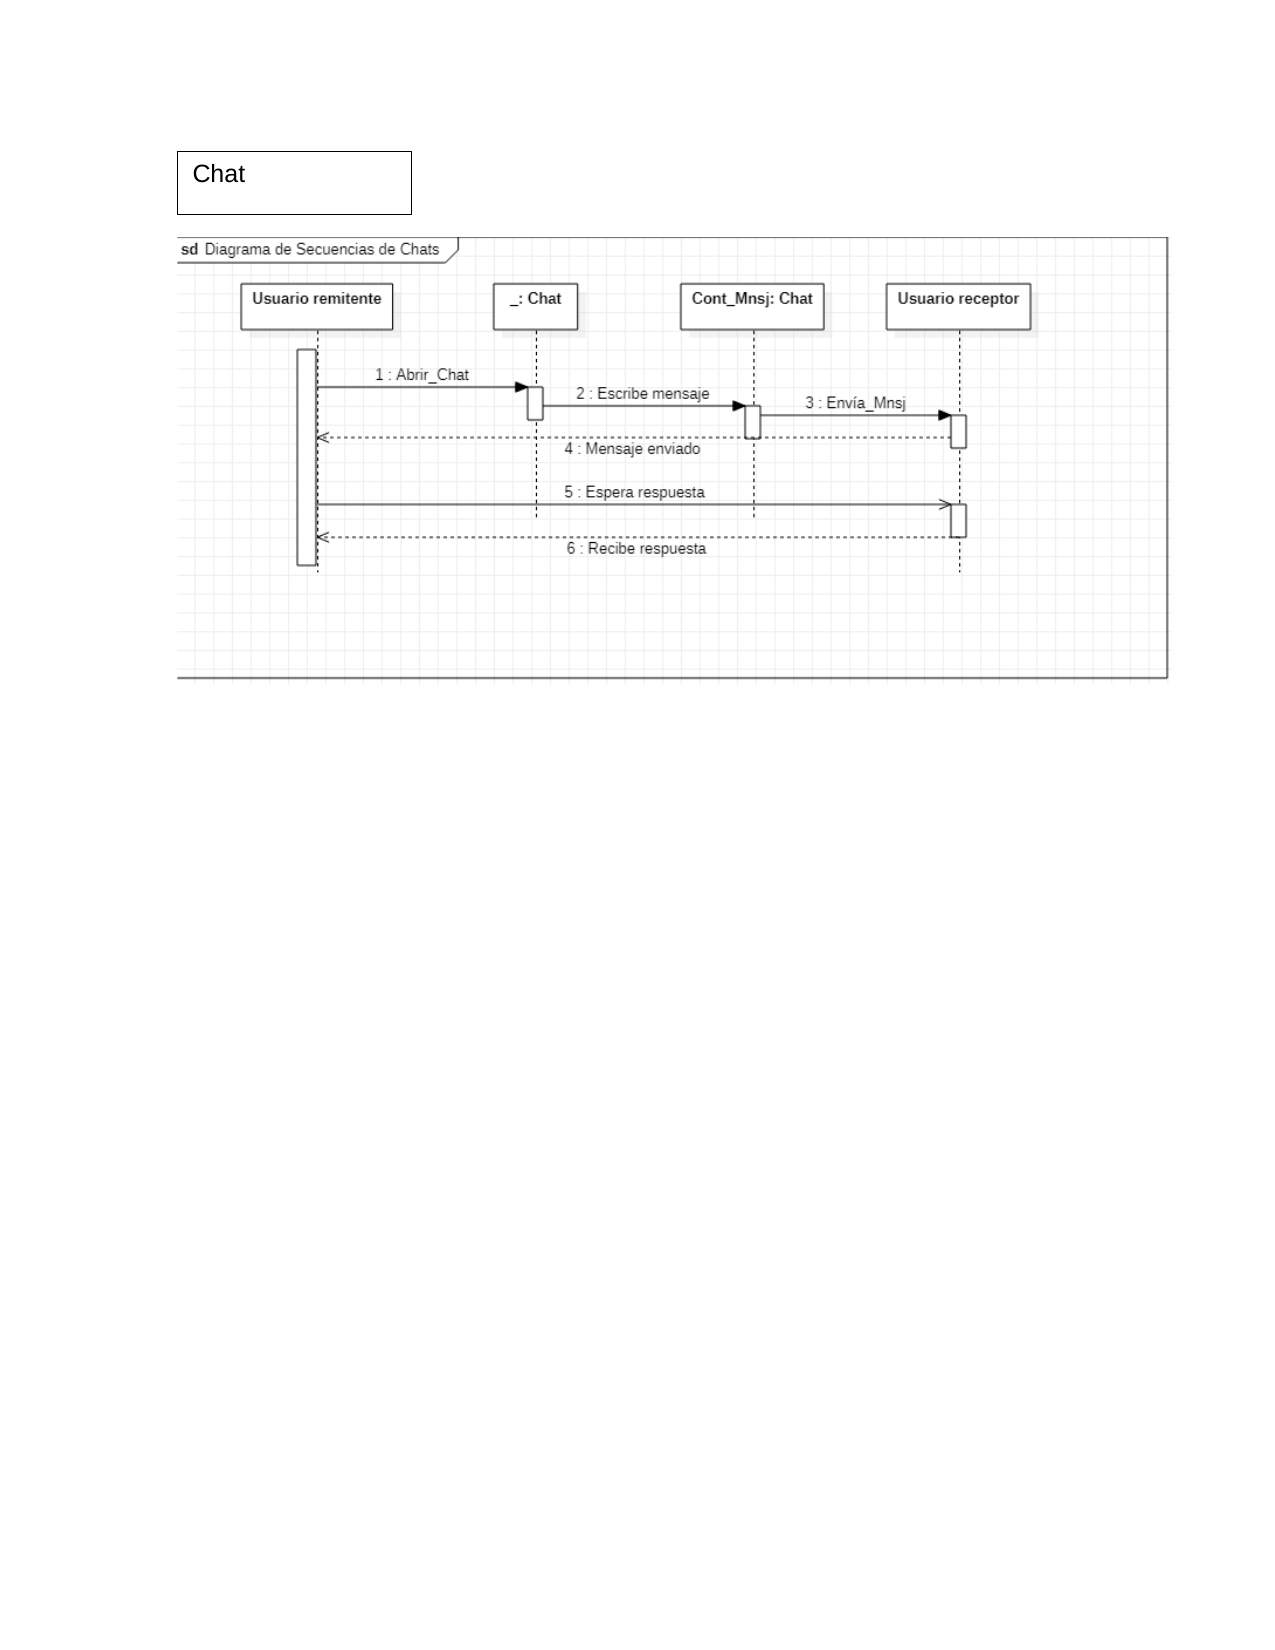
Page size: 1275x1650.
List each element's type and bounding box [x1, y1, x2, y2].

picture [177, 237, 1172, 684]
